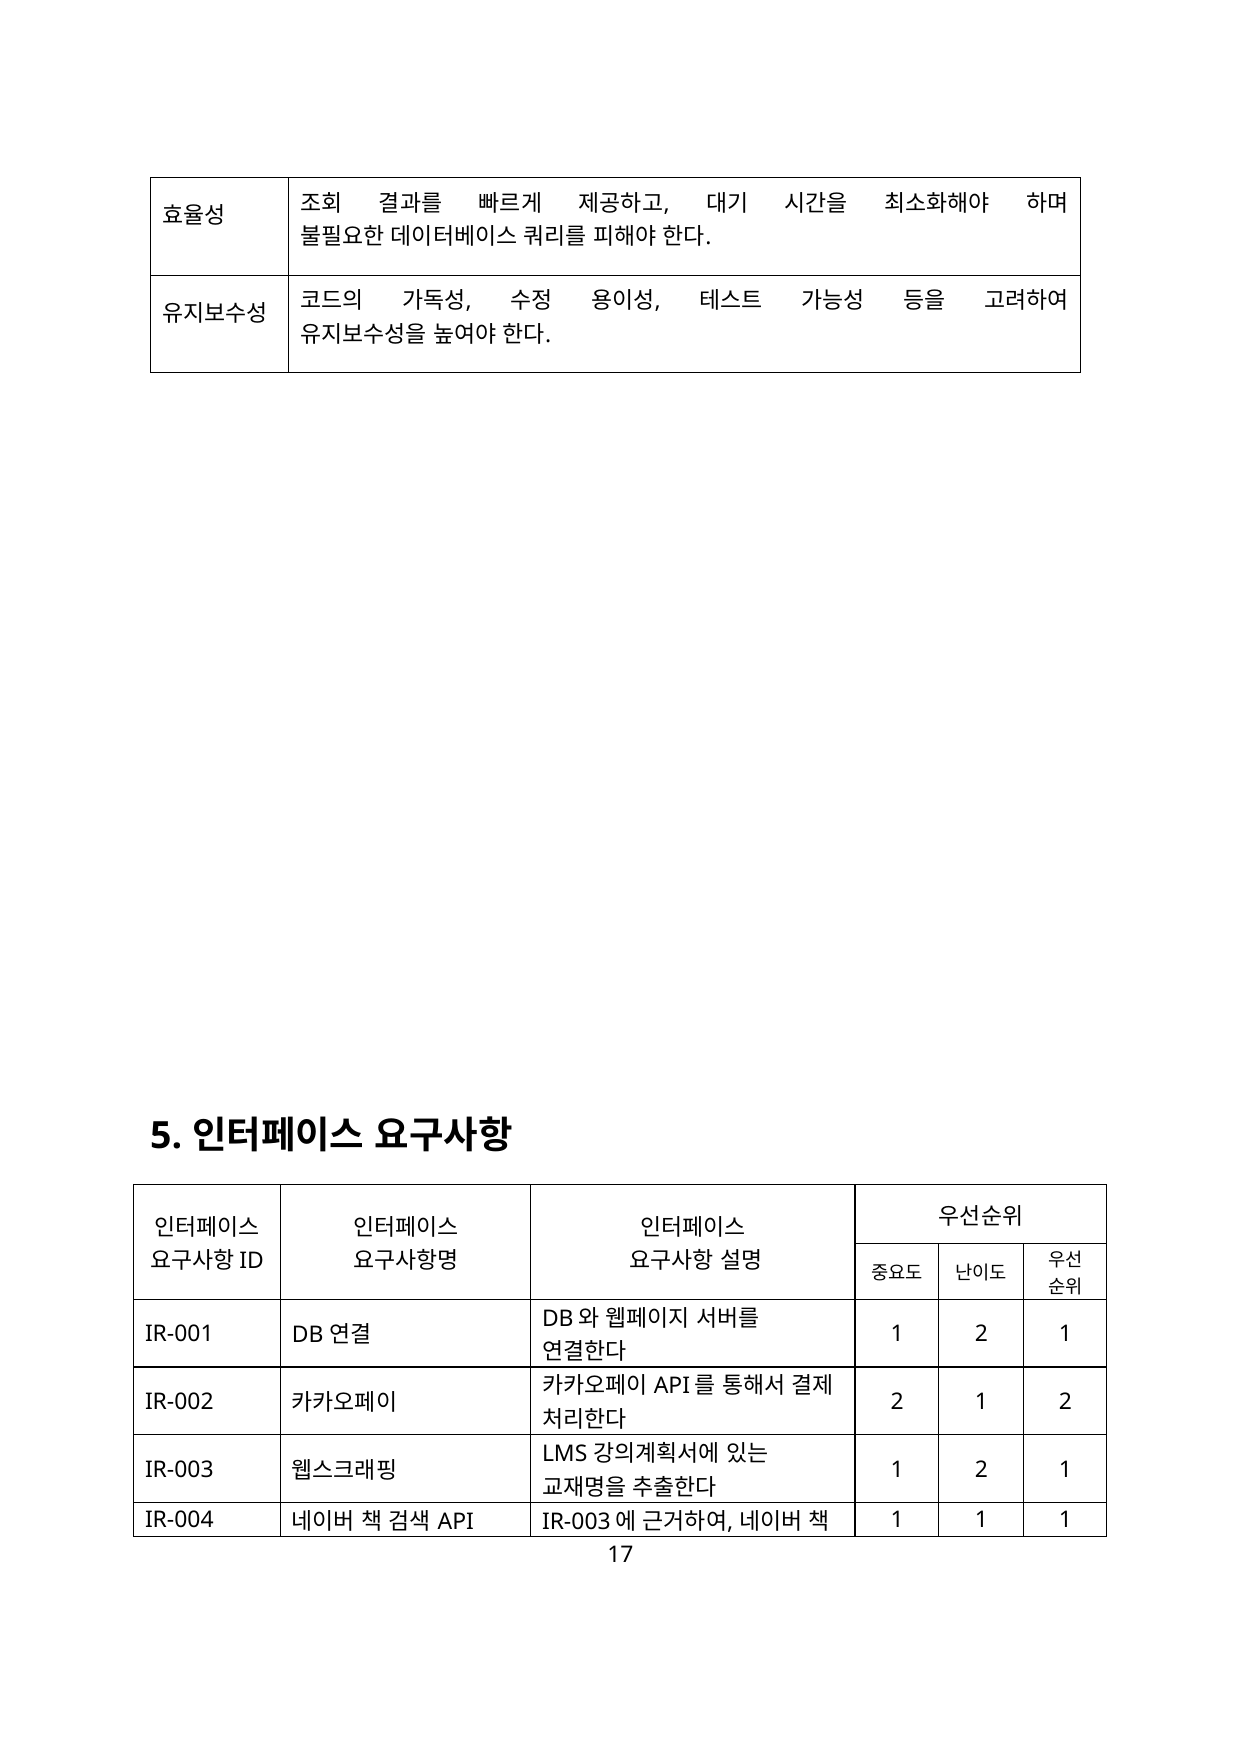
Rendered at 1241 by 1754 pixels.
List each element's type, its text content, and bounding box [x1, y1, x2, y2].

table_cell 카카오페이 [281, 1368, 530, 1434]
table_cell 2 [1024, 1368, 1106, 1434]
table_cell 카카오페이 API를 통해서 결제 처리한다 [531, 1368, 854, 1434]
table_cell IR-003 [134, 1435, 280, 1502]
table_header 인터페이스 요구사항ID [134, 1185, 280, 1299]
table_header 인터페이스 요구사항명 [281, 1185, 530, 1299]
table_cell 유지보수성 [151, 276, 288, 372]
table_cell 2 [939, 1435, 1023, 1502]
table_cell IR-004 [134, 1503, 280, 1536]
table_cell 1 [1024, 1300, 1106, 1366]
table_cell 2 [856, 1368, 938, 1434]
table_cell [531, 1503, 854, 1536]
table_cell 1 [856, 1503, 938, 1536]
table_cell 2 [939, 1300, 1023, 1366]
table_header 인터페이스 요구사항 설명 [531, 1185, 854, 1299]
table_header 우선순위 [856, 1185, 1106, 1243]
table_cell IR-002 [134, 1368, 280, 1434]
table_cell 효율성 [151, 178, 288, 275]
table_cell 웹스크래핑 [281, 1435, 530, 1502]
table_cell 1 [1024, 1435, 1106, 1502]
table_cell 1 [856, 1435, 938, 1502]
table_cell 조회 결과를 빠르게 제공하고, 대기 시간을 최소화해야 하며 불필요한 데이터베이스 쿼리를 피해야 한다. [289, 178, 1080, 275]
table_cell DB 연결 [281, 1300, 530, 1366]
table_cell LMS 강의계획서에 있는 교재명을 추출한다 [531, 1435, 854, 1502]
table_cell 1 [939, 1503, 1023, 1536]
table_cell IR-001 [134, 1300, 280, 1366]
table_cell 난이도 [939, 1244, 1023, 1299]
table_cell 코드의 가독성, 수정 용이성, 테스트 가능성 등을 고려하여 유지보수성을 높여야 한다. [289, 276, 1080, 372]
table_cell 1 [939, 1368, 1023, 1434]
table_cell DB와 웹페이지 서버를 연결한다 [531, 1300, 854, 1366]
table_cell 우선 순위 [1024, 1244, 1106, 1299]
table_cell 1 [856, 1300, 938, 1366]
table_cell 1 [1024, 1503, 1106, 1536]
table_cell 중요도 [856, 1244, 938, 1299]
subtitle 5. 인터페이스 요구사항 [150, 1104, 1090, 1159]
table_cell 네이버 책 검색 API [281, 1503, 530, 1536]
